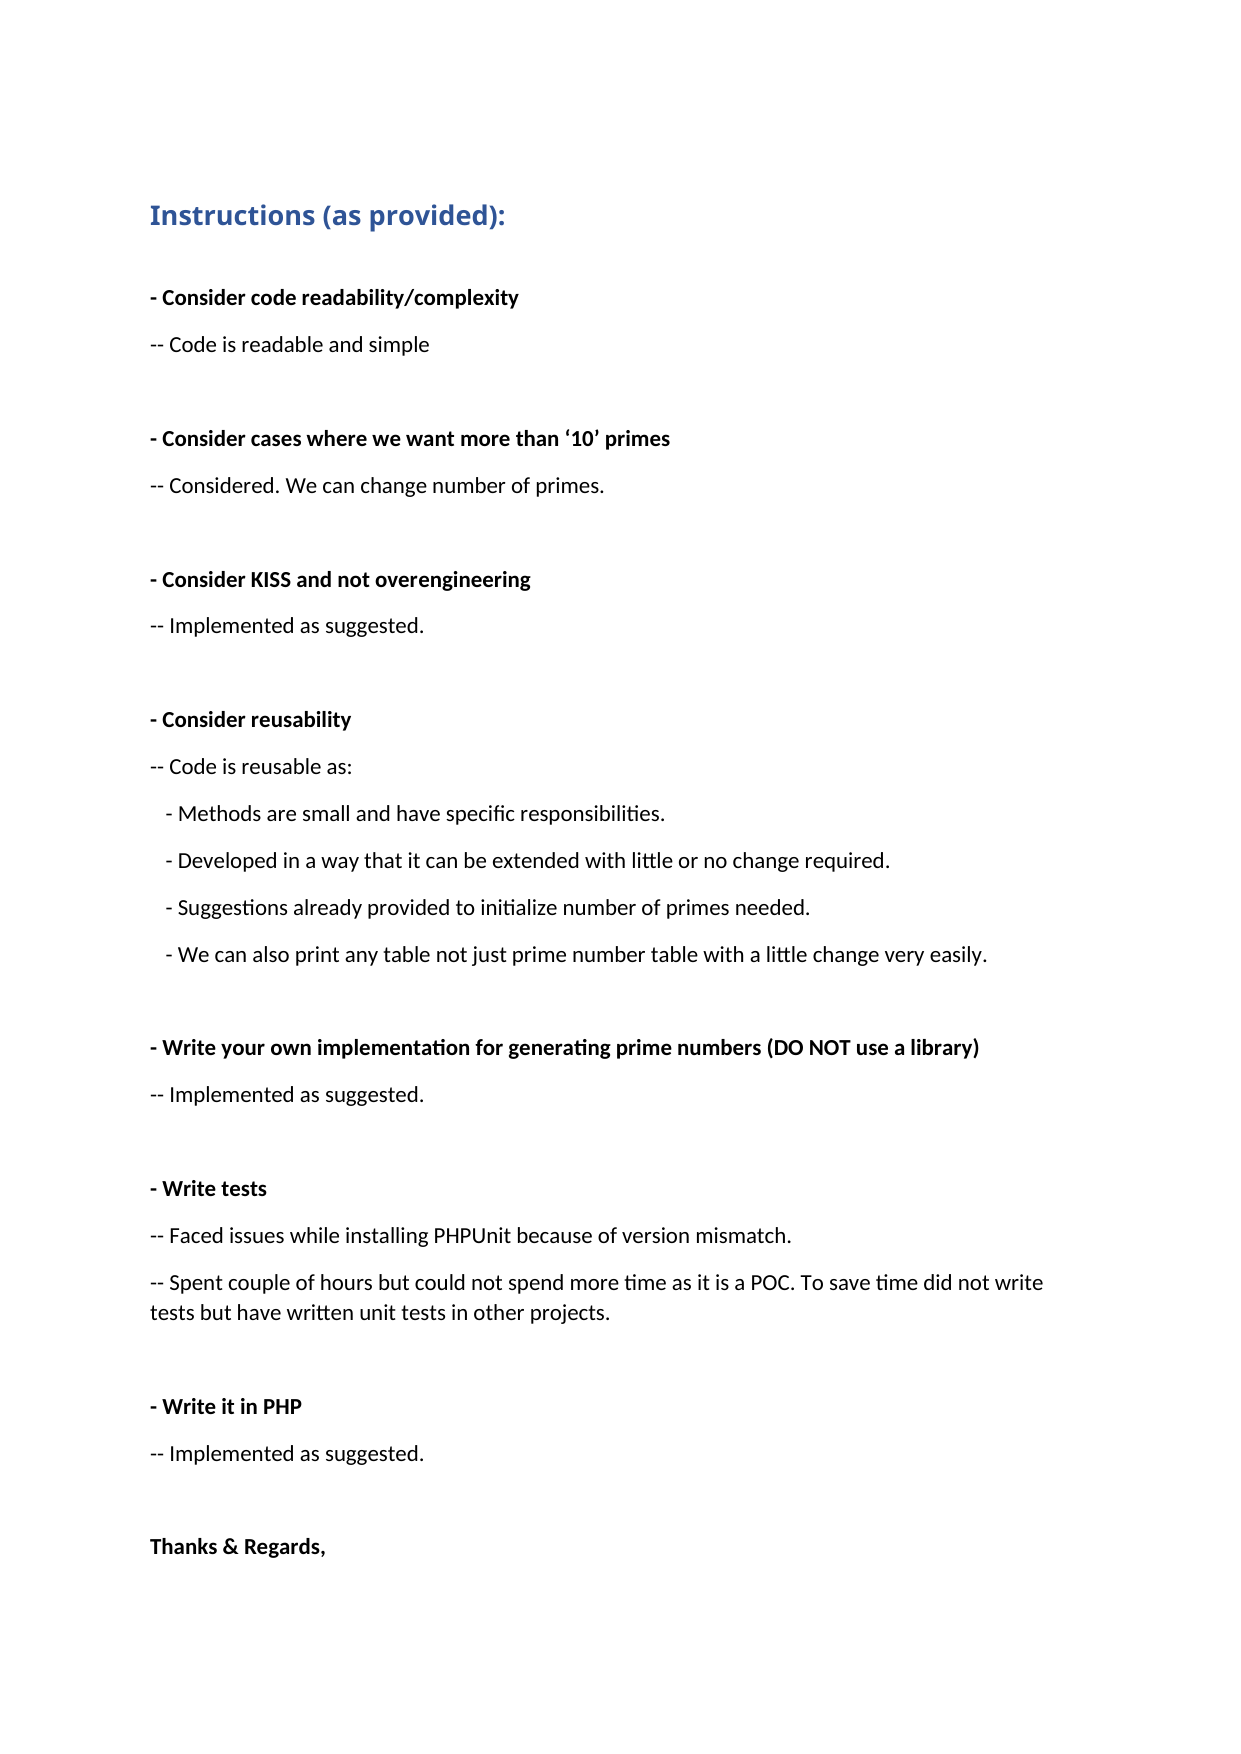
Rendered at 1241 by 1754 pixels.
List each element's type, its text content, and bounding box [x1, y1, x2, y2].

text -- Implemented as suggested. [150, 1080, 1090, 1108]
text - Consider cases where we want more than ‘10’ primes [150, 424, 1090, 452]
text -- Code is reusable as: [150, 752, 1090, 780]
text - Consider KISS and not over­engineering [150, 565, 1090, 593]
text - We can also print any table not just prime number table with a little change very easily. [150, 940, 1090, 968]
text - Suggestions already provided to initialize number of primes needed. [150, 893, 1090, 921]
text - Developed in a way that it can be extended with little or no change required. [150, 846, 1090, 874]
text -- Implemented as suggested. [150, 1439, 1090, 1467]
text - Consider re­usability [150, 705, 1090, 733]
text -- Code is readable and simple [150, 330, 1090, 358]
text -- Considered. We can change number of primes. [150, 471, 1090, 499]
text -- Faced issues while installing PHPUnit because of version mismatch. [150, 1221, 1090, 1249]
text -- Implemented as suggested. [150, 612, 1090, 640]
text Thanks & Regards, [150, 1532, 1090, 1561]
text - Write tests [150, 1174, 1090, 1202]
text - Consider code readability/complexity [150, 283, 1090, 312]
text - Write your own implementation for generating prime numbers (DO NOT use a library) [150, 1033, 1090, 1062]
subtitle Instructions (as provided): [150, 197, 1090, 234]
text - Methods are small and have specific responsibilities. [150, 799, 1090, 827]
text - Write it in PHP [150, 1392, 1090, 1420]
text -- Spent couple of hours but could not spend more time as it is a POC. To save time did not write tests but have written unit tests in other projects. [150, 1268, 1090, 1326]
